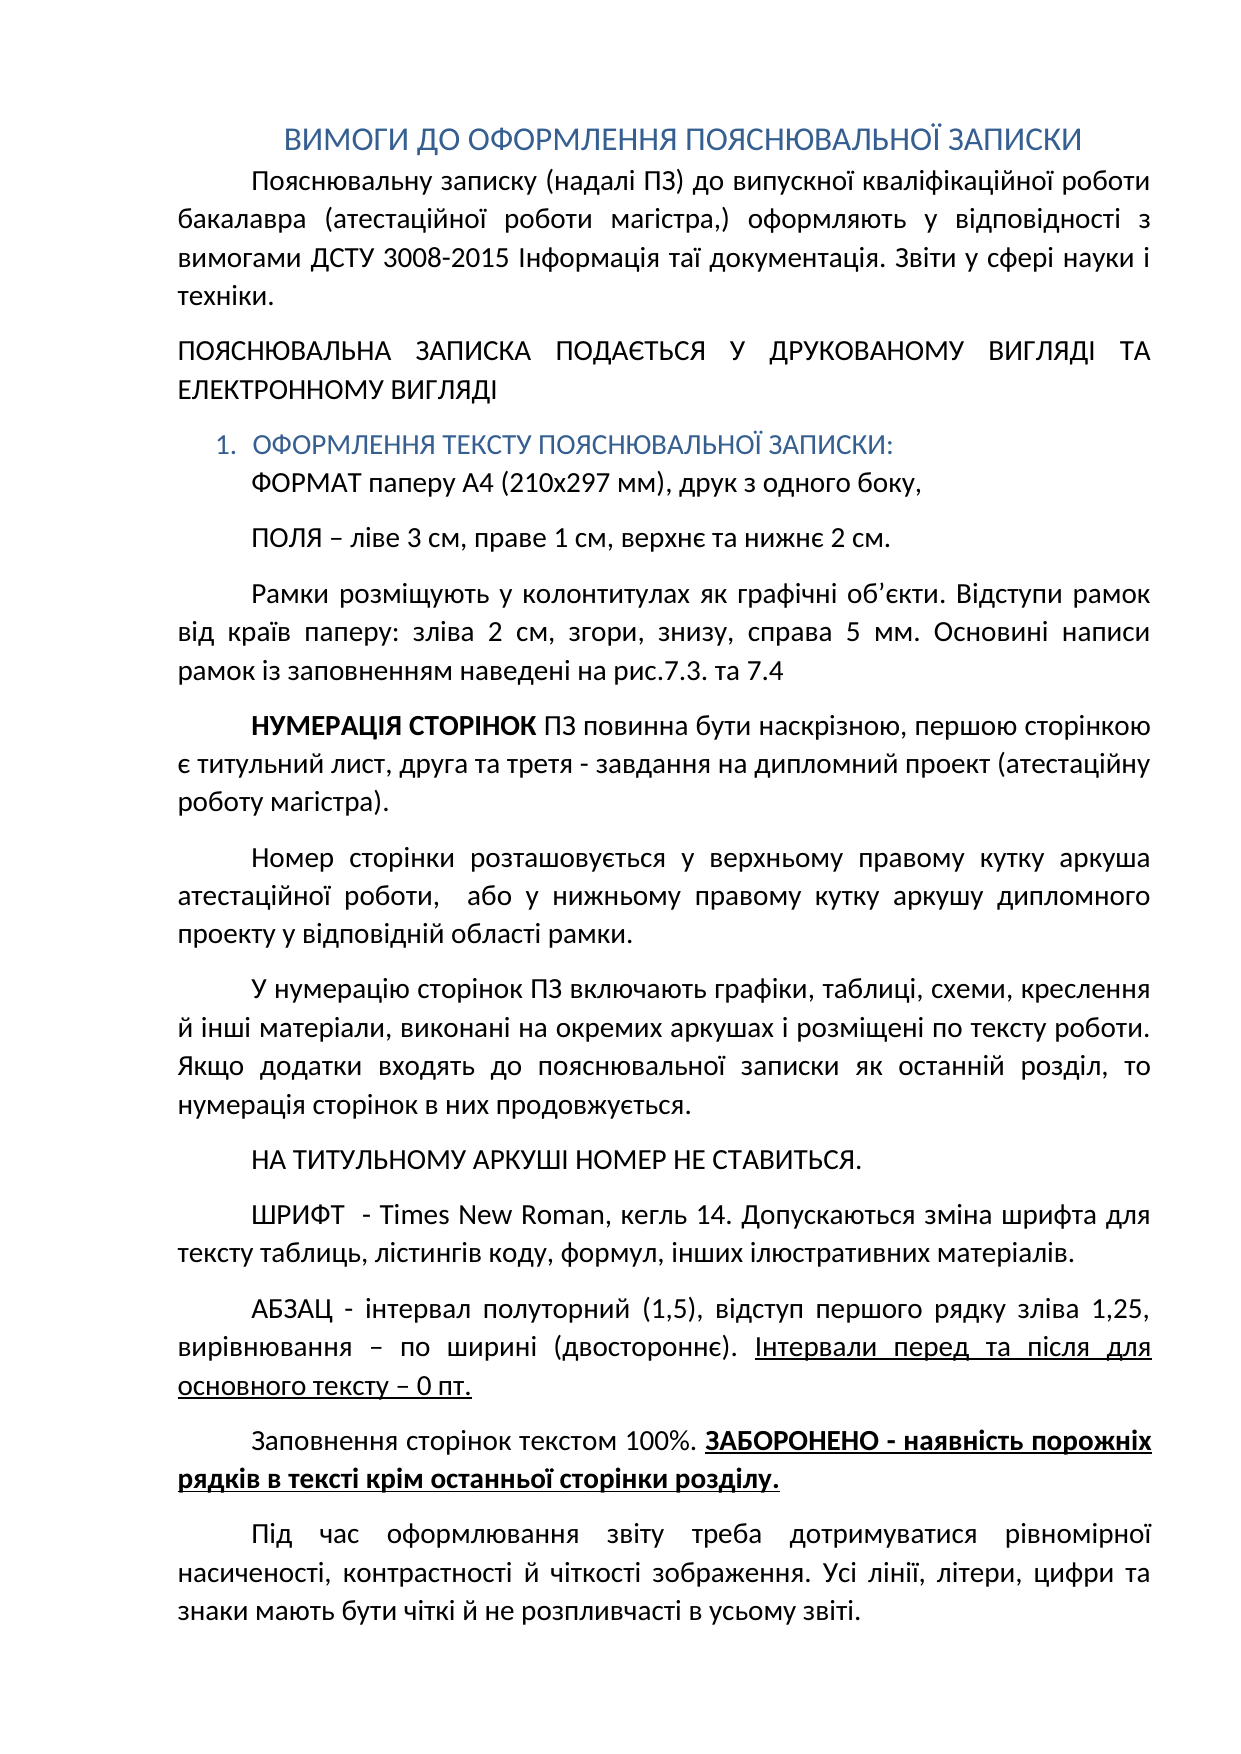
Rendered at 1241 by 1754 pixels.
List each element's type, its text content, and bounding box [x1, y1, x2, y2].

text Під час оформлювання звіту треба дотримуватися рівномірної насиченості, контрастності й чіткості зображення. Усі лінії, літери, цифри та знаки мають бути чіткі й не розпливчасті в усьому звіті. [177, 1515, 1152, 1628]
text Заповнення сторінок текстом 100%. ЗАБОРОНЕНО - наявність порожніх рядків в тексті крім останньої сторінки розділу. [177, 1422, 1152, 1496]
text Номер сторінки розташовується у верхньому правому кутку аркуша атестаційної роботи, або у нижньому правому кутку аркушу дипломного проекту у відповідній області рамки. [177, 839, 1152, 951]
subtitle ВИМОГИ ДО ОФОРМЛЕННЯ ПОЯСНЮВАЛЬНОЇ ЗАПИСКИ [215, 118, 1152, 159]
text ШРИФТ - Times New Roman, кегль 14. Допускаються зміна шрифта для тексту таблиць, лістингів коду, формул, інших ілюстративних матеріалів. [177, 1196, 1152, 1270]
subtitle ОФОРМЛЕННЯ ТЕКСТУ ПОЯСНЮВАЛЬНОЇ ЗАПИСКИ: [215, 426, 1152, 462]
text АБЗАЦ - інтервал полуторний (1,5), відступ першого рядку зліва 1,25, вирівнювання – по ширині (двостороннє). Інтервали перед та після для основного тексту – 0 пт. [177, 1290, 1152, 1402]
text ФОРМАТ паперу А4 (210x297 мм), друк з одного боку, [177, 464, 1152, 500]
text У нумерацію сторінок ПЗ включають графіки, таблиці, схеми, креслення й інші матеріали, виконані на окремих аркушах і розміщені по тексту роботи. Якщо додатки входять до пояснювальної записки як останній розділ, то нумерація сторінок в них продовжується. [177, 971, 1152, 1122]
text Пояснювальну записку (надалі ПЗ) до випускної кваліфікаційної роботи бакалавра (атестаційної роботи магістра,) оформляють у відповідності з вимогами ДСТУ 3008-2015 Інформація таї документація. Звіти у сфері науки і техніки. [177, 162, 1152, 313]
text ПОЛЯ – ліве 3 см, праве 1 см, верхнє та нижнє 2 см. [177, 519, 1152, 555]
text НА ТИТУЛЬНОМУ АРКУШІ НОМЕР НЕ СТАВИТЬСЯ. [177, 1141, 1152, 1177]
text НУМЕРАЦІЯ СТОРІНОК ПЗ повинна бути наскрізною, першою сторінкою є титульний лист, друга та третя - завдання на дипломний проект (атестаційну роботу магістра). [177, 707, 1152, 819]
text ПОЯСНЮВАЛЬНА ЗАПИСКА ПОДАЄТЬСЯ У ДРУКОВАНОМУ ВИГЛЯДІ ТА ЕЛЕКТРОННОМУ ВИГЛЯДІ [177, 332, 1152, 407]
text Рамки розміщують у колонтитулах як графічні об’єкти. Відступи рамок від країв паперу: зліва 2 см, згори, знизу, справа 5 мм. Основині написи рамок із заповненням наведені на рис.7.3. та 7.4 [177, 575, 1152, 687]
